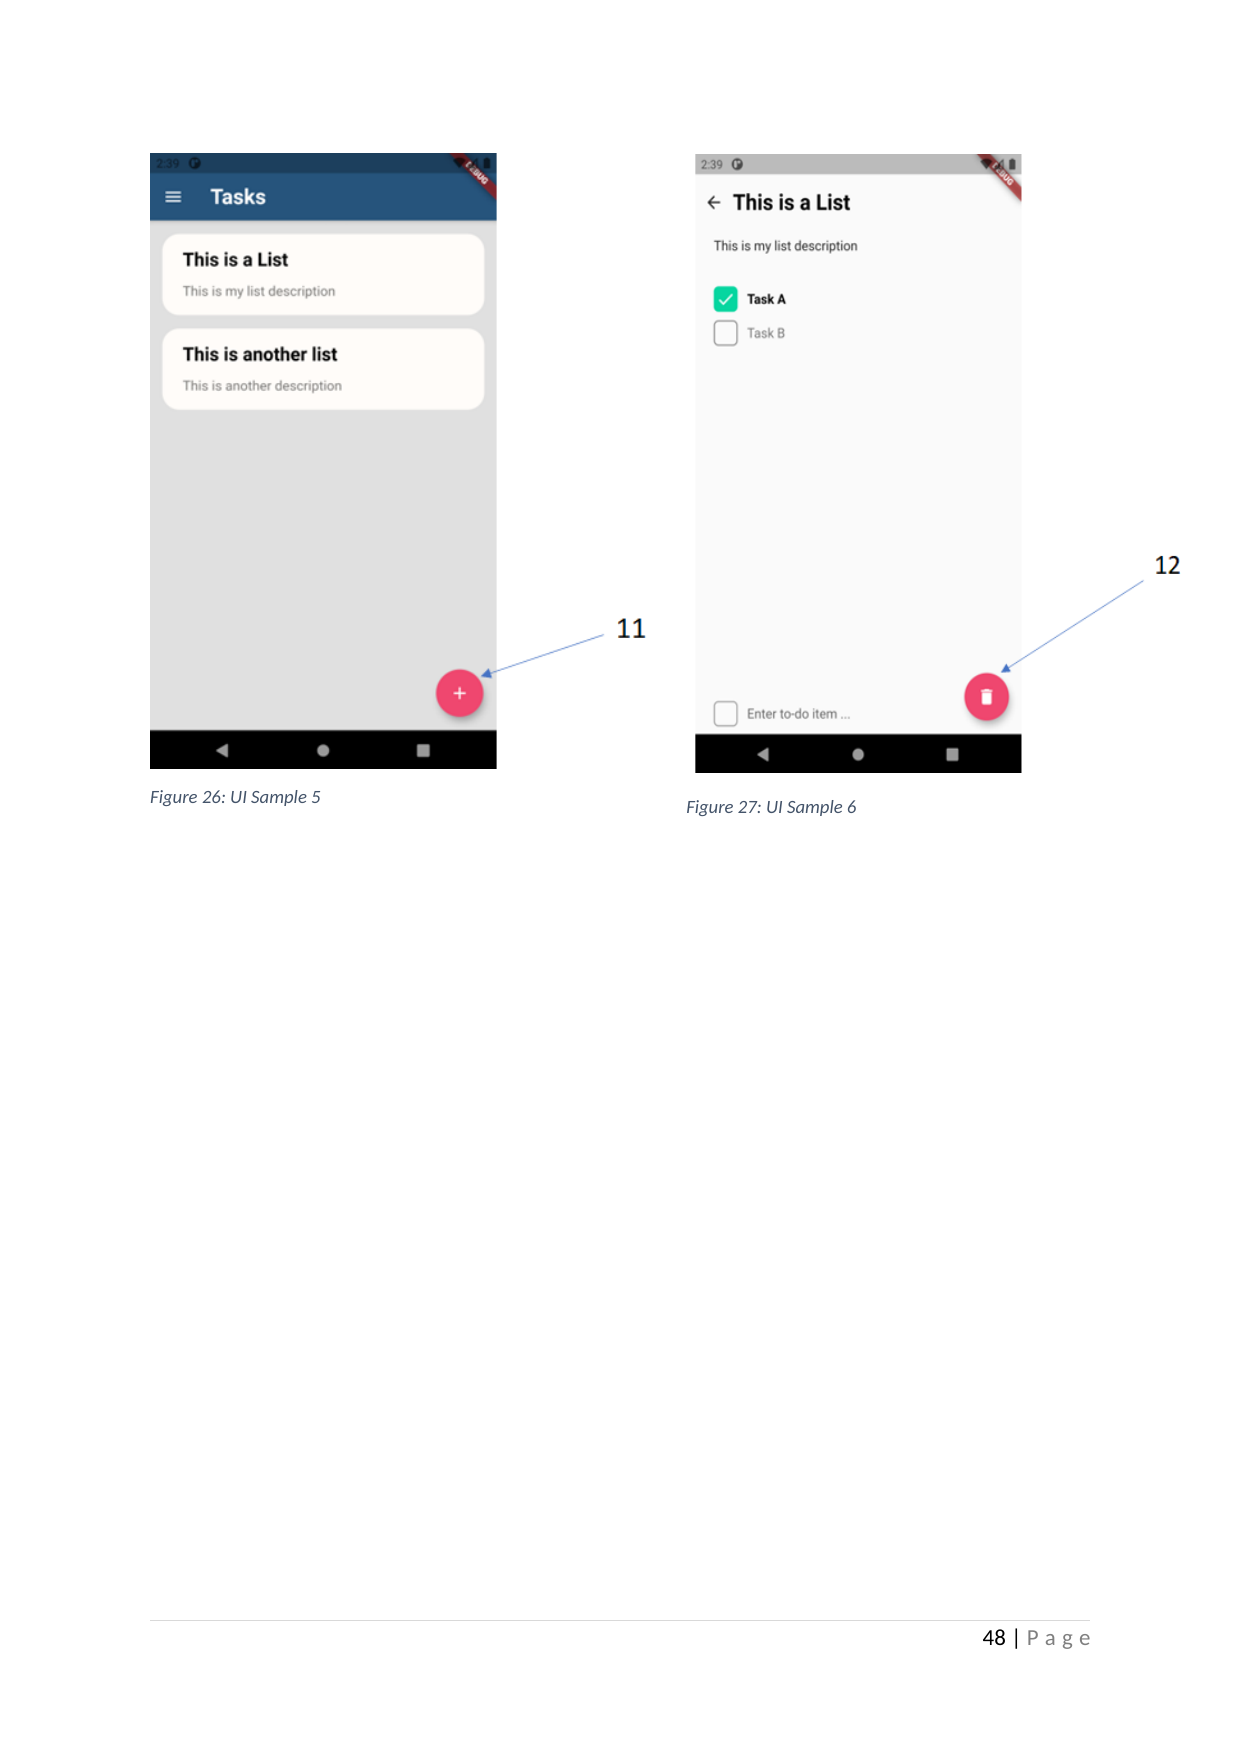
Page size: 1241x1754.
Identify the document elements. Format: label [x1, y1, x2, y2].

picture [150, 153, 687, 769]
picture [695, 154, 1207, 773]
